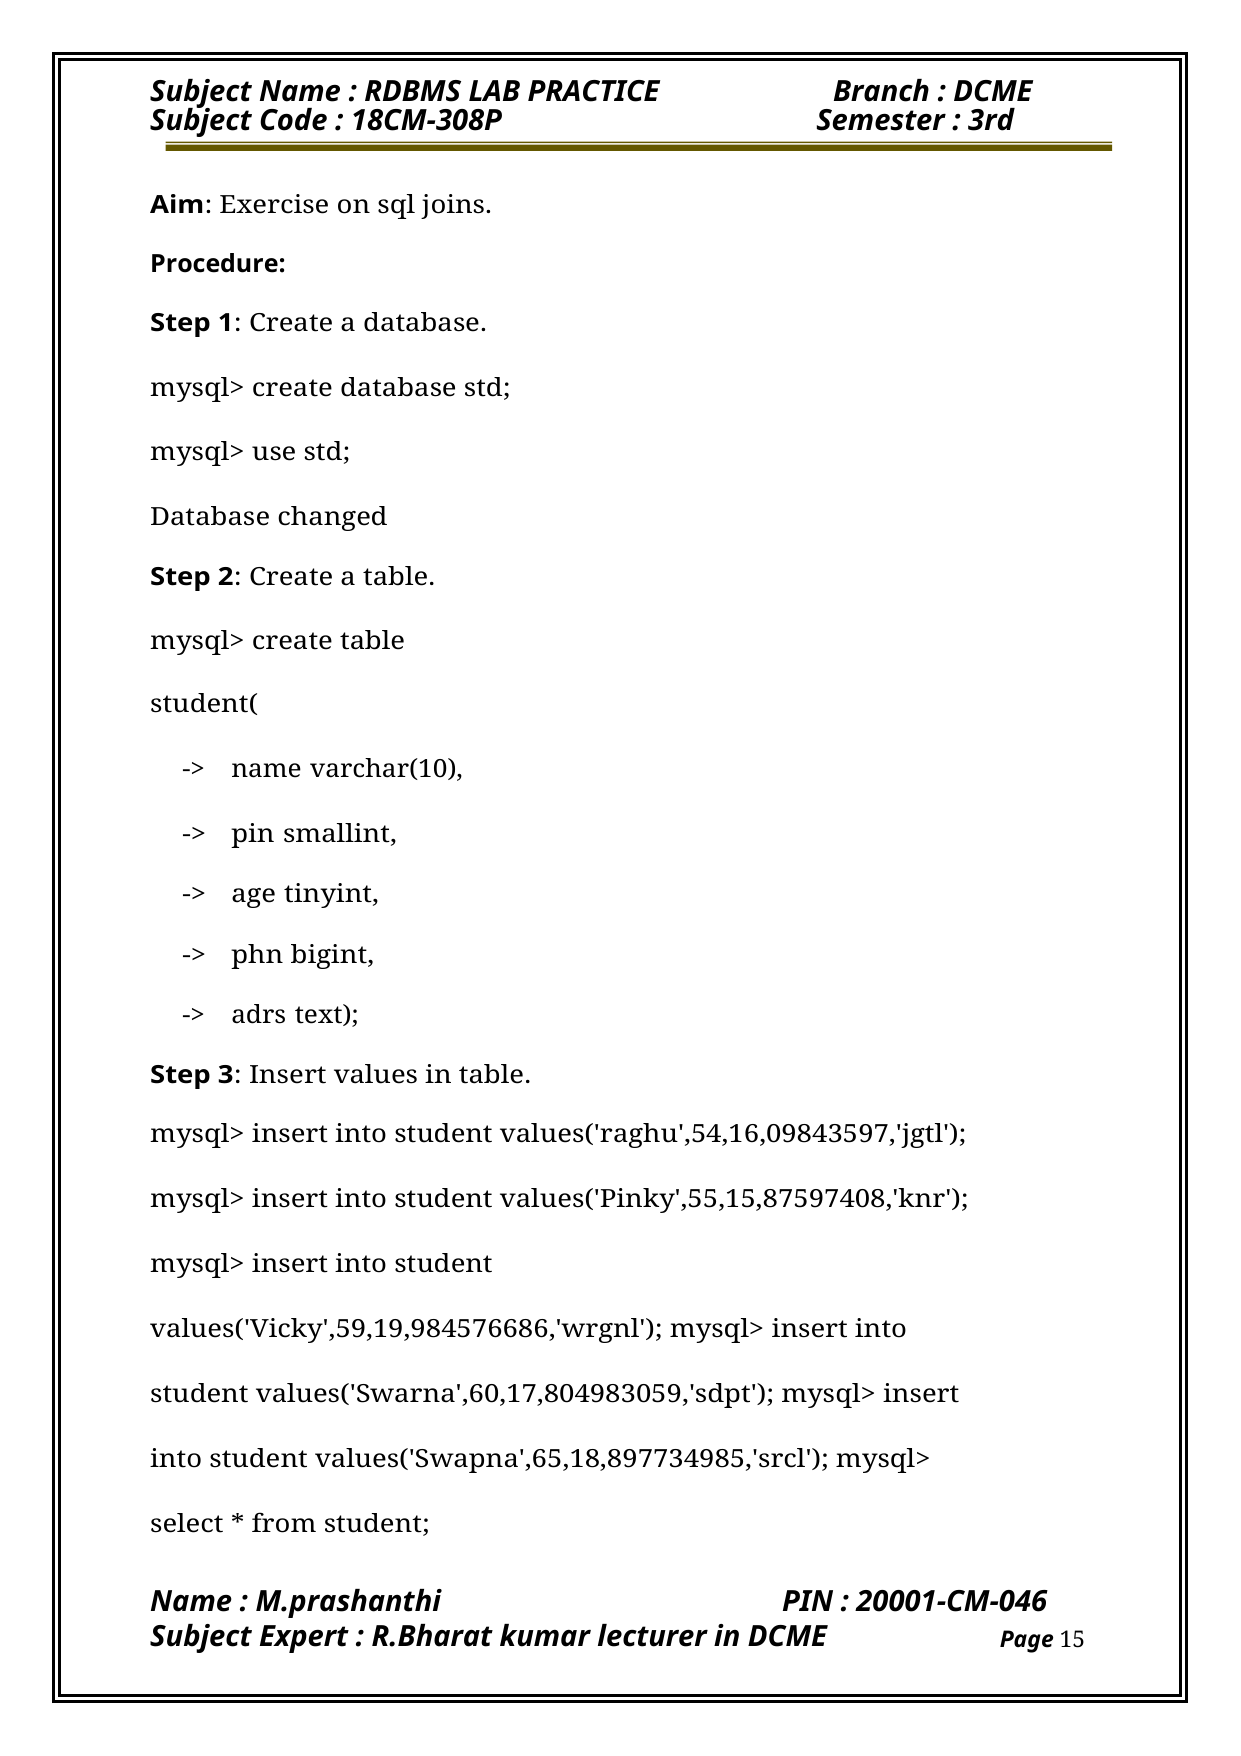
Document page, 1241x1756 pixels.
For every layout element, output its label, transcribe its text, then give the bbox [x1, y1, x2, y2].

text -> age tinyint, [182, 876, 1136, 910]
text Database changed [150, 499, 1136, 533]
text -> adrs text); [182, 996, 1136, 1031]
text -> pin smallint, [182, 816, 1136, 850]
text Aim: Exercise on sql joins. [150, 186, 1136, 220]
text Step 3: Insert values in table. [150, 1056, 1136, 1091]
subtitle Procedure: [150, 245, 1136, 279]
text -> name varchar(10), [182, 750, 1136, 784]
text Step 2: Create a table. mysql> create table student( [150, 559, 498, 720]
text Step 1: Create a database. mysql> create database std; mysql> use std; [150, 304, 551, 468]
text -> phn bigint, [182, 936, 1136, 970]
text mysql> insert into student values('raghu',54,16,09843597,'jgtl'); mysql> insert into student values('Pinky',55,15,87597408,'knr'); mysql> insert into student values('Vicky',59,19,984576686,'wrgnl'); mysql> insert into student values('Swarna',60,17,804983059,'sdpt'); mysql> insert into student values('Swapna',65,18,897734985,'srcl'); mysql> select * from student; [150, 1116, 1005, 1540]
